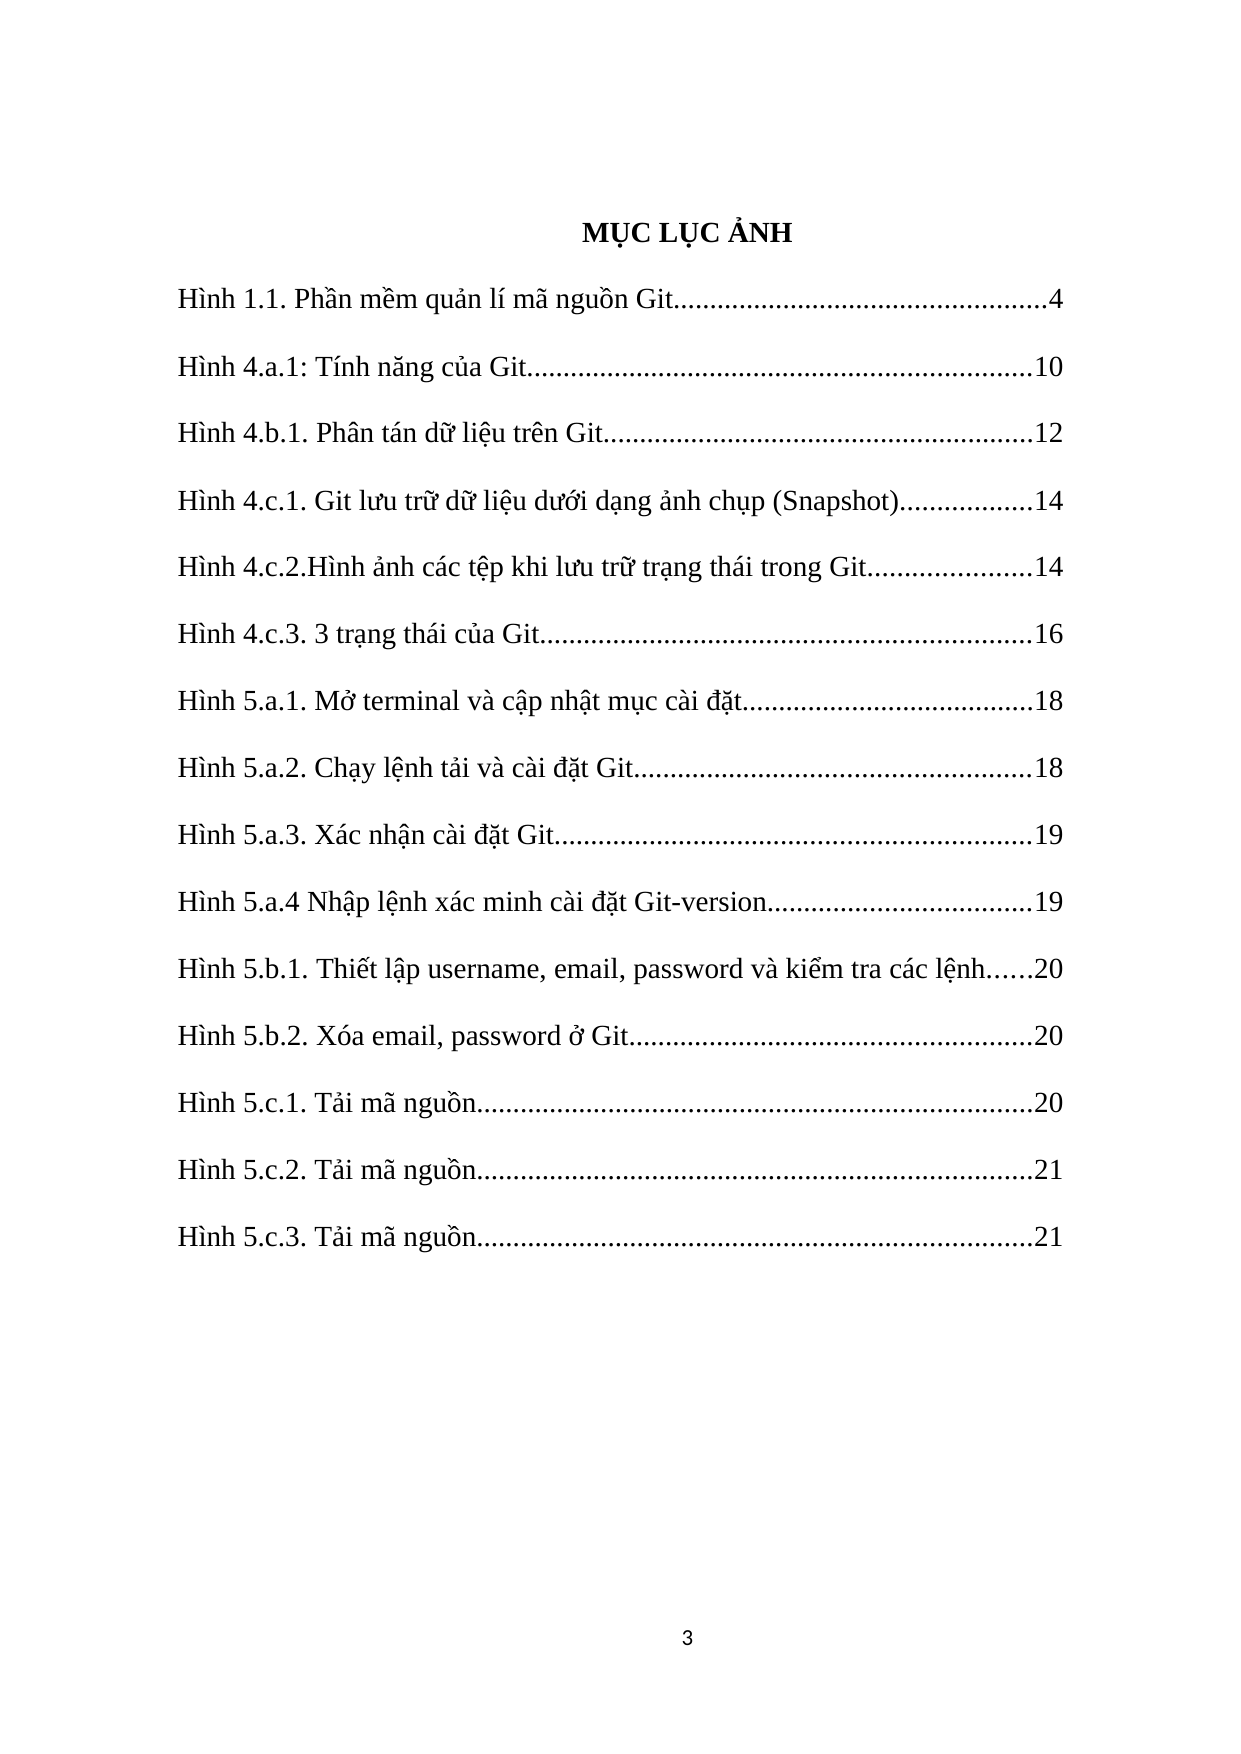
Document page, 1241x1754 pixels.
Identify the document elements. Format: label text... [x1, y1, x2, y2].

text Hình 5.c.3. Tải mã nguồn 21 [177, 1219, 1122, 1253]
text Hình 5.c.2. Tải mã nguồn 21 [177, 1152, 1122, 1186]
text Hình 4.c.3. 3 trạng thái của Git 16 [177, 617, 1122, 650]
text Hình 5.a.2. Chạy lệnh tải và cài đặt Git 18 [177, 751, 1122, 784]
text Hình 4.a.1: Tính năng của Git 10 [177, 349, 1122, 382]
text Hình 1.1. Phần mềm quản lí mã nguồn Git 4 [177, 282, 1122, 315]
text Hình 5.c.1. Tải mã nguồn 20 [177, 1085, 1122, 1119]
text Hình 5.b.2. Xóa email, password ở Git 20 [177, 1018, 1122, 1052]
text Hình 4.c.1. Git lưu trữ dữ liệu dưới dạng ảnh chụp (Snapshot) 14 [177, 483, 1122, 516]
text MỤC LỤC ẢNH [252, 215, 1122, 248]
text Hình 5.a.1. Mở terminal và cập nhật mục cài đặt 18 [177, 683, 1122, 717]
text Hình 4.c.2.Hình ảnh các tệp khi lưu trữ trạng thái trong Git 14 [177, 549, 1122, 583]
text Hình 5.a.4 Nhập lệnh xác minh cài đặt Git-version 19 [177, 884, 1122, 918]
text Hình 5.a.3. Xác nhận cài đặt Git 19 [177, 817, 1122, 851]
text Hình 5.b.1. Thiết lập username, email, password và kiểm tra các lệnh 20 [177, 951, 1122, 985]
text Hình 4.b.1. Phân tán dữ liệu trên Git 12 [177, 416, 1122, 449]
